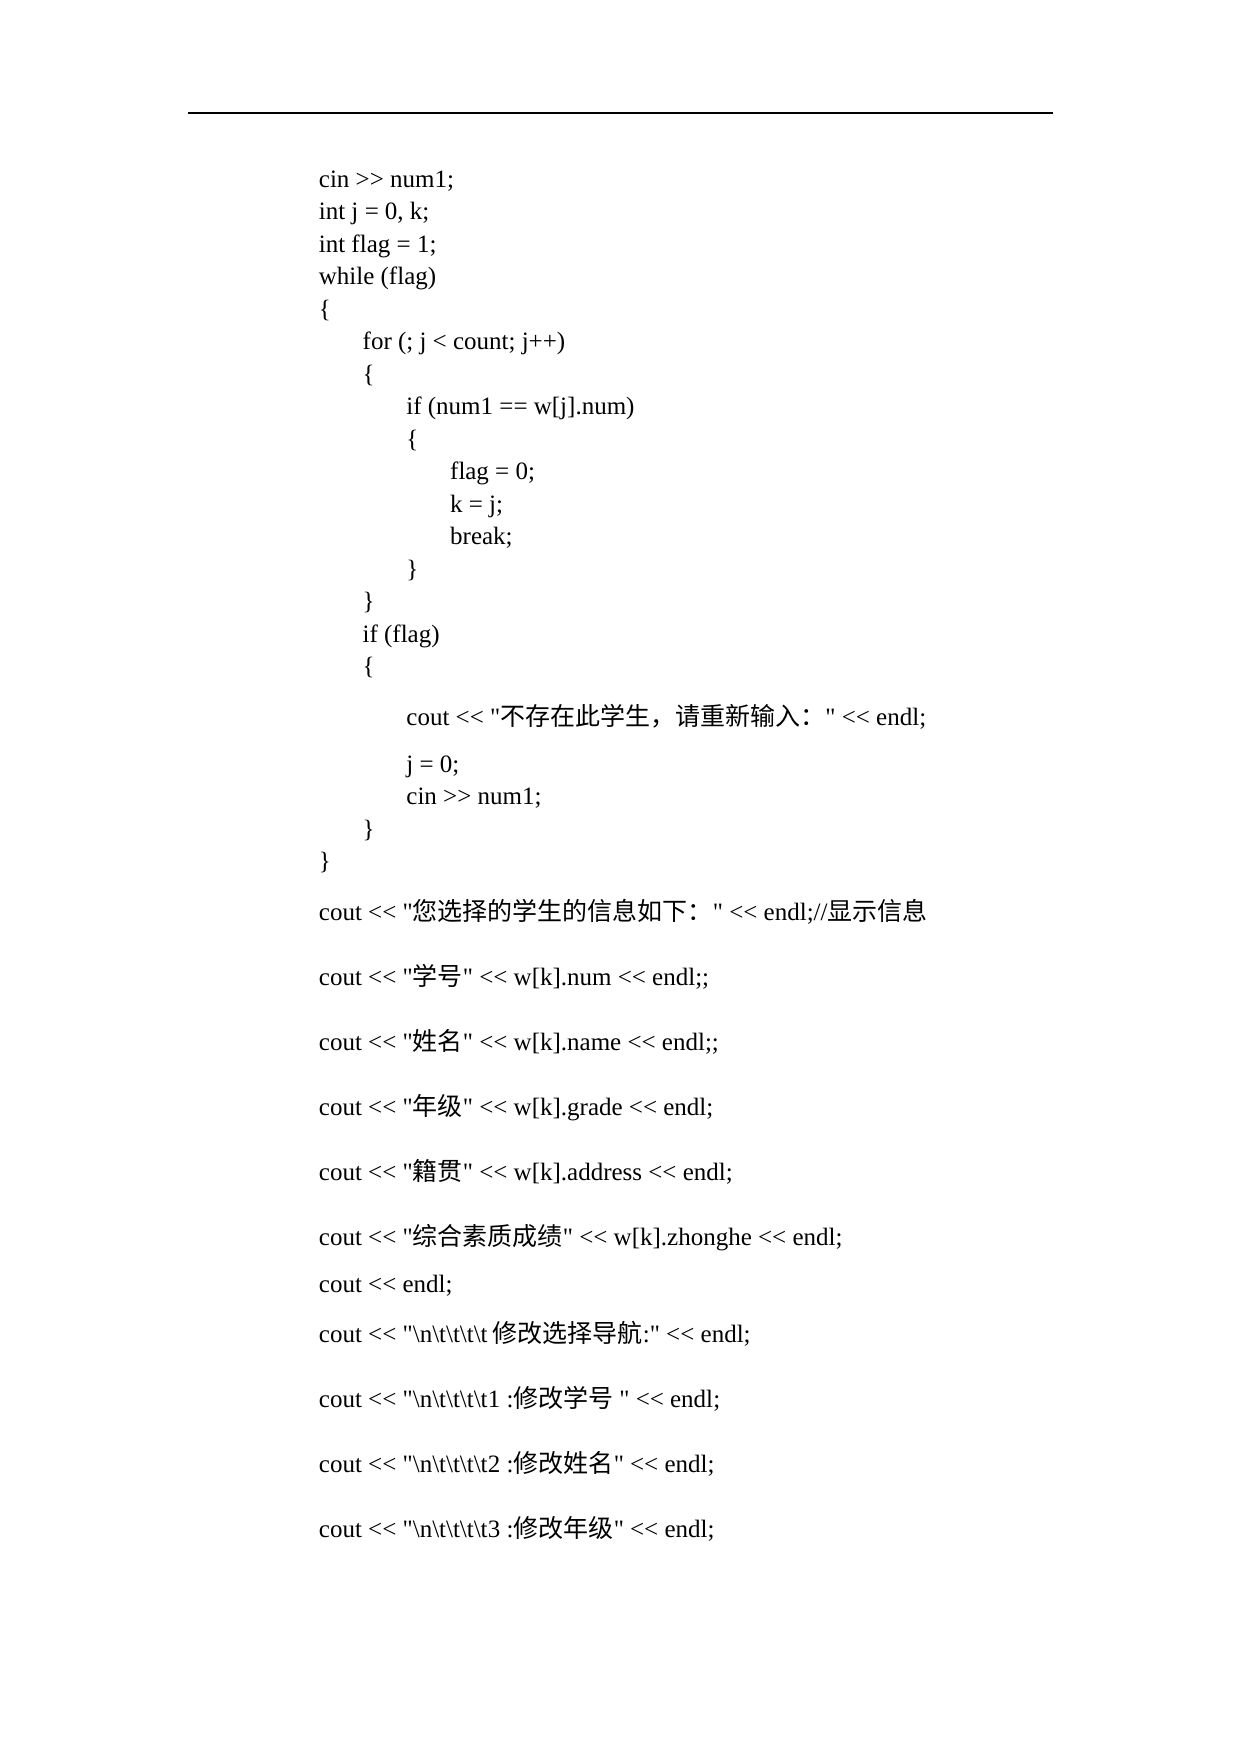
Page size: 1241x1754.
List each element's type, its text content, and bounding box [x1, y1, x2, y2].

text k = j; [187, 487, 1053, 519]
text j = 0; [187, 747, 1053, 779]
text { [187, 422, 1053, 454]
text cout << "\n\t\t\t\t3 :修改年级" << endl; [187, 1494, 1053, 1559]
text int flag = 1; [187, 227, 1053, 259]
text break; [187, 519, 1053, 552]
text cout << "\n\t\t\t\t2 :修改姓名" << endl; [187, 1429, 1053, 1494]
text flag = 0; [187, 454, 1053, 487]
text while (flag) [187, 259, 1053, 292]
text } [187, 552, 1053, 584]
text cout << "\n\t\t\t\t1 :修改学号 " << endl; [187, 1364, 1053, 1429]
text cout << "不存在此学生，请重新输入：" << endl; [187, 682, 1053, 747]
text } [187, 844, 1053, 877]
text for (; j < count; j++) [187, 324, 1053, 357]
text if (flag) [187, 617, 1053, 649]
text cout << "姓名" << w[k].name << endl;; [187, 1007, 1053, 1072]
text { [187, 357, 1053, 389]
text { [187, 292, 1053, 324]
text int j = 0, k; [187, 194, 1053, 227]
text cout << "学号" << w[k].num << endl;; [187, 942, 1053, 1007]
text { [187, 649, 1053, 682]
text cout << endl; [187, 1267, 1053, 1299]
text cout << "综合素质成绩" << w[k].zhonghe << endl; [187, 1202, 1053, 1267]
text } [187, 584, 1053, 617]
text cin >> num1; [187, 162, 1053, 194]
text cout << "您选择的学生的信息如下：" << endl;//显示信息 [187, 877, 1053, 942]
text if (num1 == w[j].num) [187, 389, 1053, 422]
text cout << "籍贯" << w[k].address << endl; [187, 1137, 1053, 1202]
text cin >> num1; [187, 779, 1053, 812]
text cout << "年级" << w[k].grade << endl; [187, 1072, 1053, 1137]
text } [187, 812, 1053, 844]
text cout << "\n\t\t\t\t修改选择导航:" << endl; [187, 1299, 1053, 1364]
